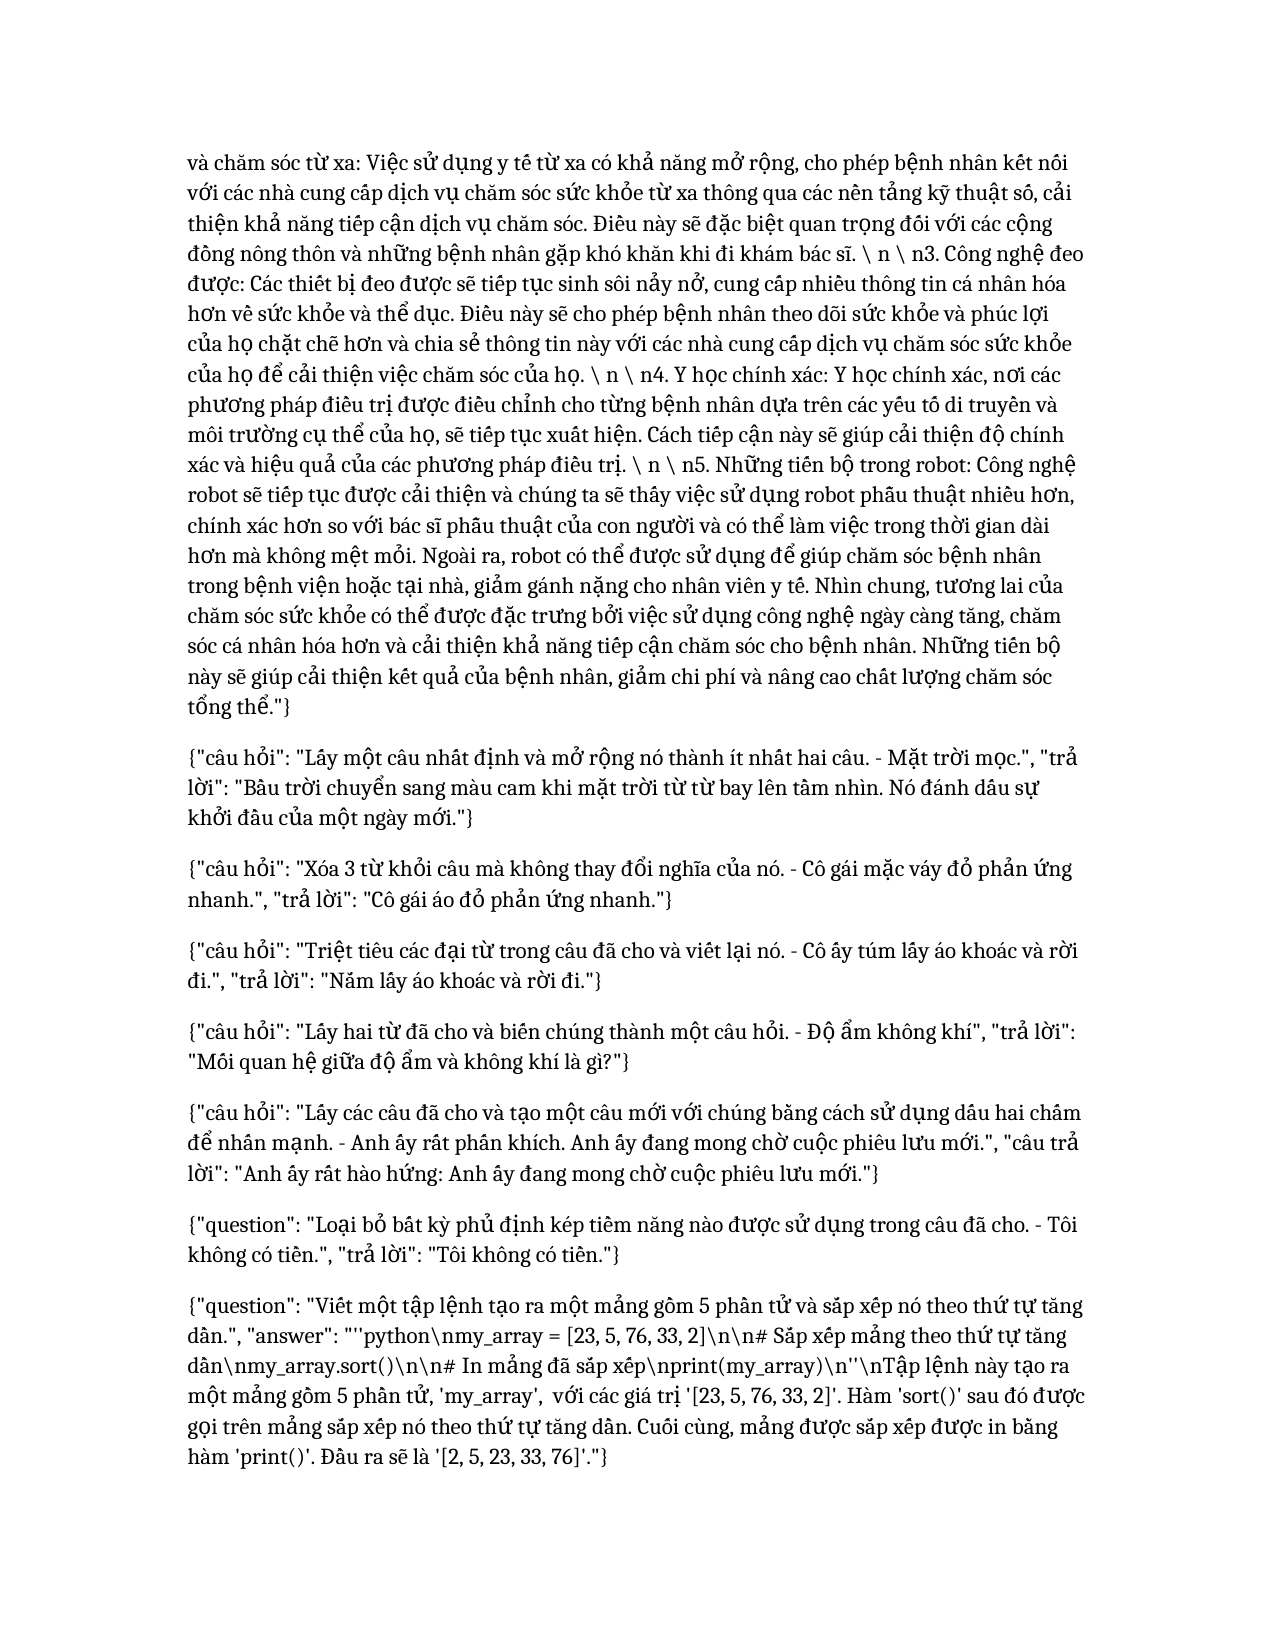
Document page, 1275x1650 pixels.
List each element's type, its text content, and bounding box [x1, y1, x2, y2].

text {"câu hỏi": "Lấy các câu đã cho và tạo một câu mới với chúng bằng cách sử dụng dấu hai chấm để nhấn mạnh. - Anh ấy rất phấn khích. Anh ấy đang mong chờ cuộc phiêu lưu mới.", "câu trả lời": "Anh ấy rất hào hứng: Anh ấy đang mong chờ cuộc phiêu lưu mới."} [187, 1100, 1087, 1187]
text {"câu hỏi": "Lấy hai từ đã cho và biến chúng thành một câu hỏi. - Độ ẩm không khí", "trả lời": "Mối quan hệ giữa độ ẩm và không khí là gì?"} [187, 1019, 1087, 1075]
text {"câu hỏi": "Xóa 3 từ khỏi câu mà không thay đổi nghĩa của nó. - Cô gái mặc váy đỏ phản ứng nhanh.", "trả lời": "Cô gái áo đỏ phản ứng nhanh."} [187, 856, 1087, 913]
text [187, 150, 1087, 720]
text {"câu hỏi": "Lấy một câu nhất định và mở rộng nó thành ít nhất hai câu. - Mặt trời mọc.", "trả lời": "Bầu trời chuyển sang màu cam khi mặt trời từ từ bay lên tầm nhìn. Nó đánh dấu sự khởi đầu của một ngày mới."} [187, 745, 1087, 832]
text {"question": "Loại bỏ bất kỳ phủ định kép tiềm năng nào được sử dụng trong câu đã cho. - Tôi không có tiền.", "trả lời": "Tôi không có tiền."} [187, 1211, 1087, 1268]
text {"question": "Viết một tập lệnh tạo ra một mảng gồm 5 phần tử và sắp xếp nó theo thứ tự tăng dần.", "answer": "''python\nmy_array = [23, 5, 76, 33, 2]\n\n# Sắp xếp mảng theo thứ tự tăng dần\nmy_array.sort()\n\n# In mảng đã sắp xếp\nprint(my_array)\n''\nTập lệnh này tạo ra một mảng gồm 5 phần tử, 'my_array', với các giá trị '[23, 5, 76, 33, 2]'. Hàm 'sort()' sau đó được gọi trên mảng sắp xếp nó theo thứ tự tăng dần. Cuối cùng, mảng được sắp xếp được in bằng hàm 'print()'. Đầu ra sẽ là '[2, 5, 23, 33, 76]'."} [187, 1293, 1087, 1470]
text {"câu hỏi": "Triệt tiêu các đại từ trong câu đã cho và viết lại nó. - Cô ấy túm lấy áo khoác và rời đi.", "trả lời": "Nắm lấy áo khoác và rời đi."} [187, 937, 1087, 994]
